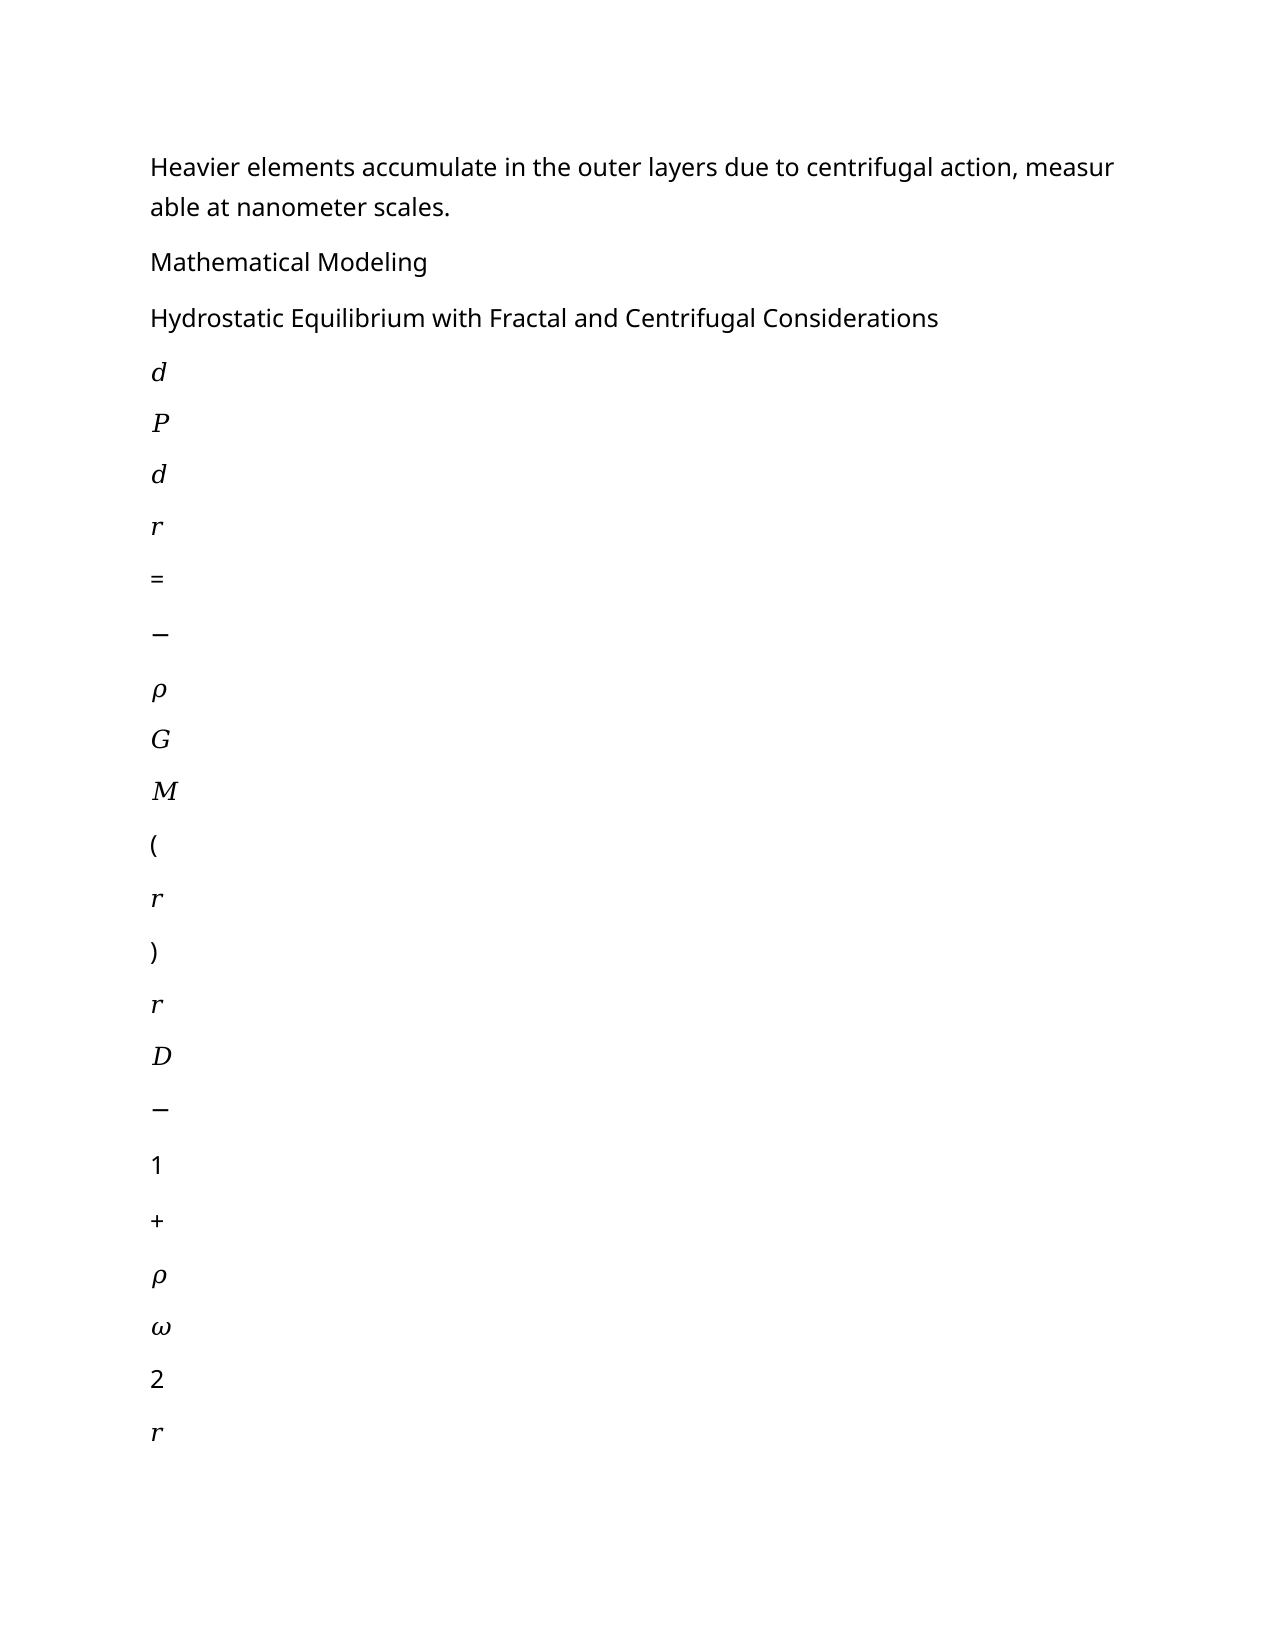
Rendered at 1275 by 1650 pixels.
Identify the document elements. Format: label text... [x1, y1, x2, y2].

text 𝑟 [150, 989, 1125, 1019]
text ( [150, 826, 1125, 860]
text 2 [150, 1361, 1125, 1395]
text = [150, 561, 1125, 595]
text 𝑑 [150, 459, 1125, 489]
text 𝜌 [150, 673, 1125, 703]
text ) [150, 933, 1125, 967]
text Heavier elements accumulate in the outer layers due to centrifugal action, measurable at nanometer scales. [150, 150, 1125, 223]
text 𝜔 [150, 1310, 1125, 1340]
text 𝑟 [150, 510, 1125, 540]
text − [150, 617, 1125, 651]
text 𝐺 [150, 724, 1125, 754]
text 𝑑 [150, 357, 1125, 387]
text 1 [150, 1147, 1125, 1181]
text 𝑀 [150, 775, 1125, 805]
text Mathematical Modeling [150, 245, 1125, 279]
text 𝑃 [150, 408, 1125, 438]
text 𝑟 [150, 882, 1125, 912]
text − [150, 1091, 1125, 1126]
text 𝐷 [150, 1040, 1125, 1070]
text 𝜌 [150, 1259, 1125, 1289]
text + [150, 1203, 1125, 1237]
text Hydrostatic Equilibrium with Fractal and Centrifugal Considerations [150, 301, 1125, 335]
text 𝑟 [150, 1417, 1125, 1447]
